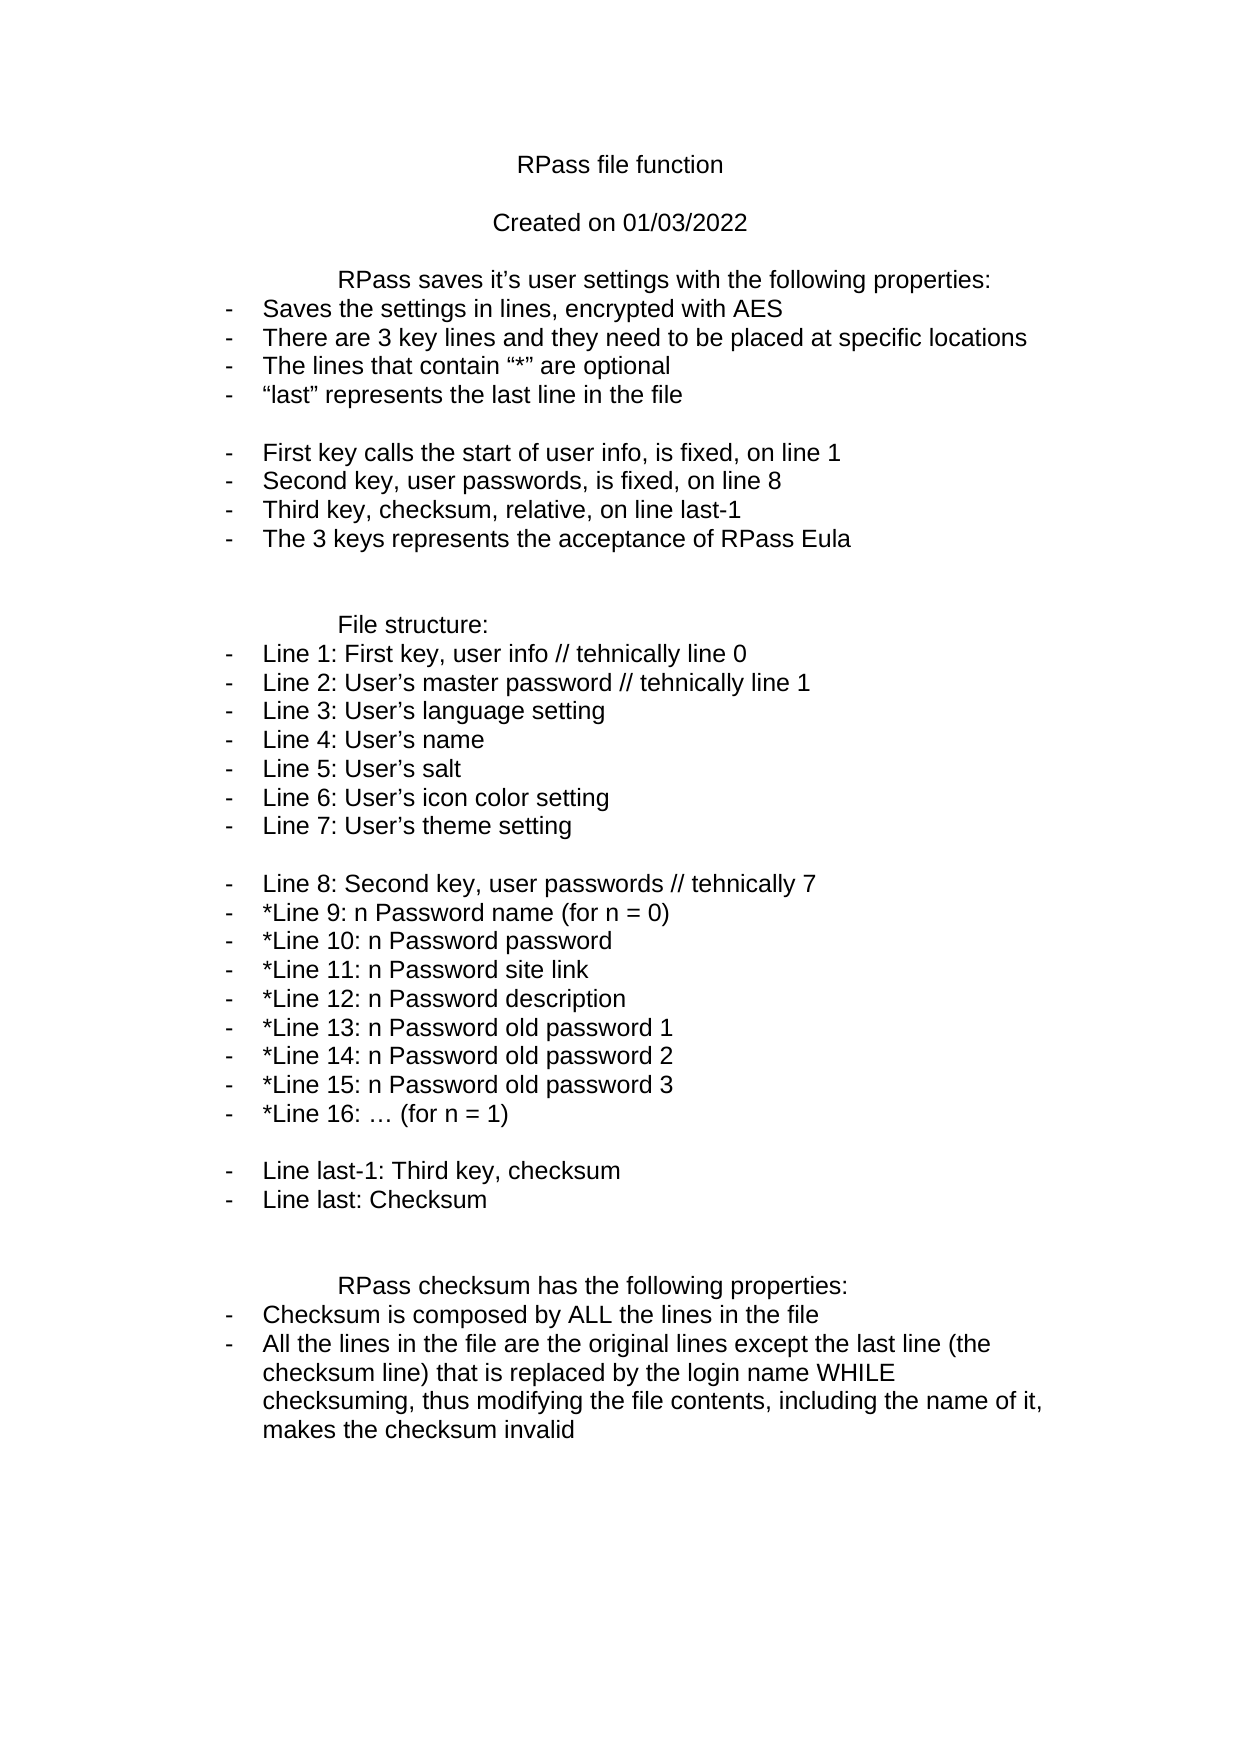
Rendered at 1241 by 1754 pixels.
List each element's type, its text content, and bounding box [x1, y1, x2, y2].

list Second key, user passwords, is fixed, on line 8 [225, 466, 1053, 495]
list Third key, checksum, relative, on line last-1 [225, 495, 1053, 524]
list There are 3 key lines and they need to be placed at specific locations [225, 322, 1053, 351]
list *Line 13: n Password old password 1 [225, 1012, 1053, 1041]
list *Line 14: n Password old password 2 [225, 1041, 1053, 1070]
list Line last-1: Third key, checksum [225, 1156, 1053, 1185]
list Line 8: Second key, user passwords // tehnically 7 [225, 869, 1053, 897]
list Line last: Checksum [225, 1185, 1053, 1214]
list *Line 9: n Password name (for n = 0) [225, 897, 1053, 926]
list *Line 15: n Password old password 3 [225, 1070, 1053, 1099]
list Line 7: User’s theme setting [225, 811, 1053, 840]
list First key calls the start of user info, is fixed, on line 1 [225, 437, 1053, 466]
list Saves the settings in lines, encrypted with AES [225, 294, 1053, 322]
list All the lines in the file are the original lines except the last line (the checksum line) that is replaced by the login name WHILE checksuming, thus modifying the file contents, including the name of it, makes the checksum invalid [225, 1329, 1053, 1444]
list *Line 12: n Password description [225, 984, 1053, 1012]
list Line 4: User’s name [225, 725, 1053, 754]
list *Line 16: … (for n = 1) [225, 1099, 1053, 1127]
list Line 5: User’s salt [225, 754, 1053, 782]
text RPass checksum has the following properties: [262, 1271, 1053, 1300]
text RPass saves it’s user settings with the following properties: [187, 265, 1053, 294]
list The lines that contain “*” are optional [225, 351, 1053, 380]
list Line 2: User’s master password // tehnically line 1 [225, 667, 1053, 696]
list Line 6: User’s icon color setting [225, 782, 1053, 811]
list Line 3: User’s language setting [225, 696, 1053, 725]
list “last” represents the last line in the file [225, 380, 1053, 409]
list File structure: [262, 610, 1053, 639]
list *Line 11: n Password site link [225, 955, 1053, 984]
list *Line 10: n Password password [225, 926, 1053, 955]
text Created on 01/03/2022 [187, 207, 1053, 236]
list Checksum is composed by ALL the lines in the file [225, 1300, 1053, 1329]
list The 3 keys represents the acceptance of RPass Eula [225, 524, 1053, 552]
list Line 1: First key, user info // tehnically line 0 [225, 639, 1053, 667]
text RPass file function [187, 150, 1053, 179]
